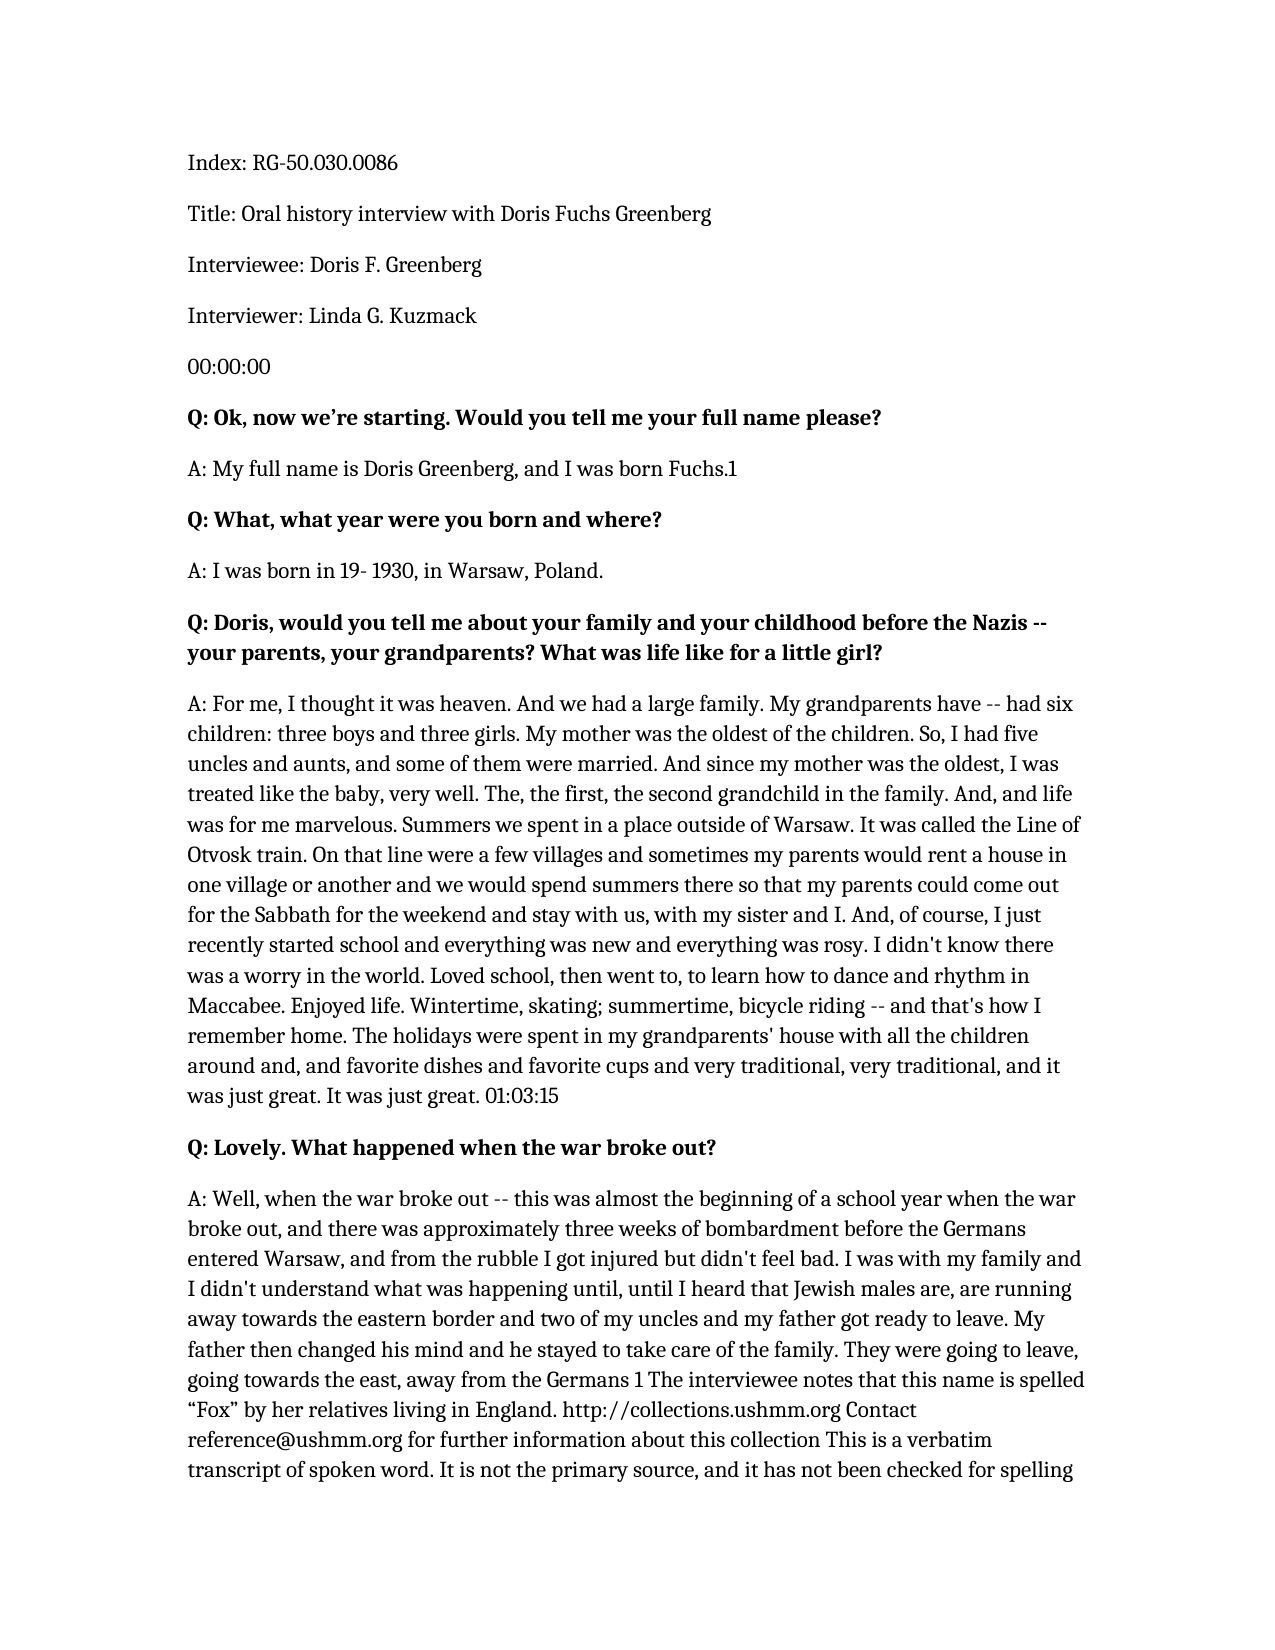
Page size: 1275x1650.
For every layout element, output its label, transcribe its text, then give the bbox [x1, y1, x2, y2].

text Q: Doris, would you tell me about your family and your childhood before the Nazis -- your parents, your grandparents? What was life like for a little girl? [187, 609, 1087, 666]
text Interviewer: Linda G. Kuzmack [187, 303, 1087, 329]
text A: For me, I thought it was heaven. And we had a large family. My grandparents have -- had six children: three boys and three girls. My mother was the oldest of the children. So, I had five uncles and aunts, and some of them were married. And since my mother was the oldest, I was treated like the baby, very well. The, the first, the second grandchild in the family. And, and life was for me marvelous. Summers we spent in a place outside of Warsaw. It was called the Line of Otvosk train. On that line were a few villages and sometimes my parents would rent a house in one village or another and we would spend summers there so that my parents could come out for the Sabbath for the weekend and stay with us, with my sister and I. And, of course, I just recently started school and everything was new and everything was rosy. I didn't know there was a worry in the world. Loved school, then went to, to learn how to dance and rhythm in Maccabee. Enjoyed life. Wintertime, skating; summertime, bicycle riding -- and that's how I remember home. The holidays were spent in my grandparents' house with all the children around and, and favorite dishes and favorite cups and very traditional, very traditional, and it was just great. It was just great. 01:03:15 [187, 691, 1087, 1110]
text Q: Lovely. What happened when the war broke out? [187, 1134, 1087, 1161]
text A: I was born in 19- 1930, in Warsaw, Poland. [187, 558, 1087, 585]
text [187, 1185, 1087, 1484]
text Index: RG-50.030.0086 [187, 150, 1087, 176]
text A: My full name is Doris Greenberg, and I was born Fuchs.1 [187, 456, 1087, 483]
text Title: Oral history interview with Doris Fuchs Greenberg [187, 201, 1087, 227]
text Interviewee: Doris F. Greenberg [187, 252, 1087, 278]
text Q: What, what year were you born and where? [187, 507, 1087, 534]
text Q: Ok, now we’re starting. Would you tell me your full name please? [187, 405, 1087, 432]
text 00:00:00 [187, 354, 1087, 381]
